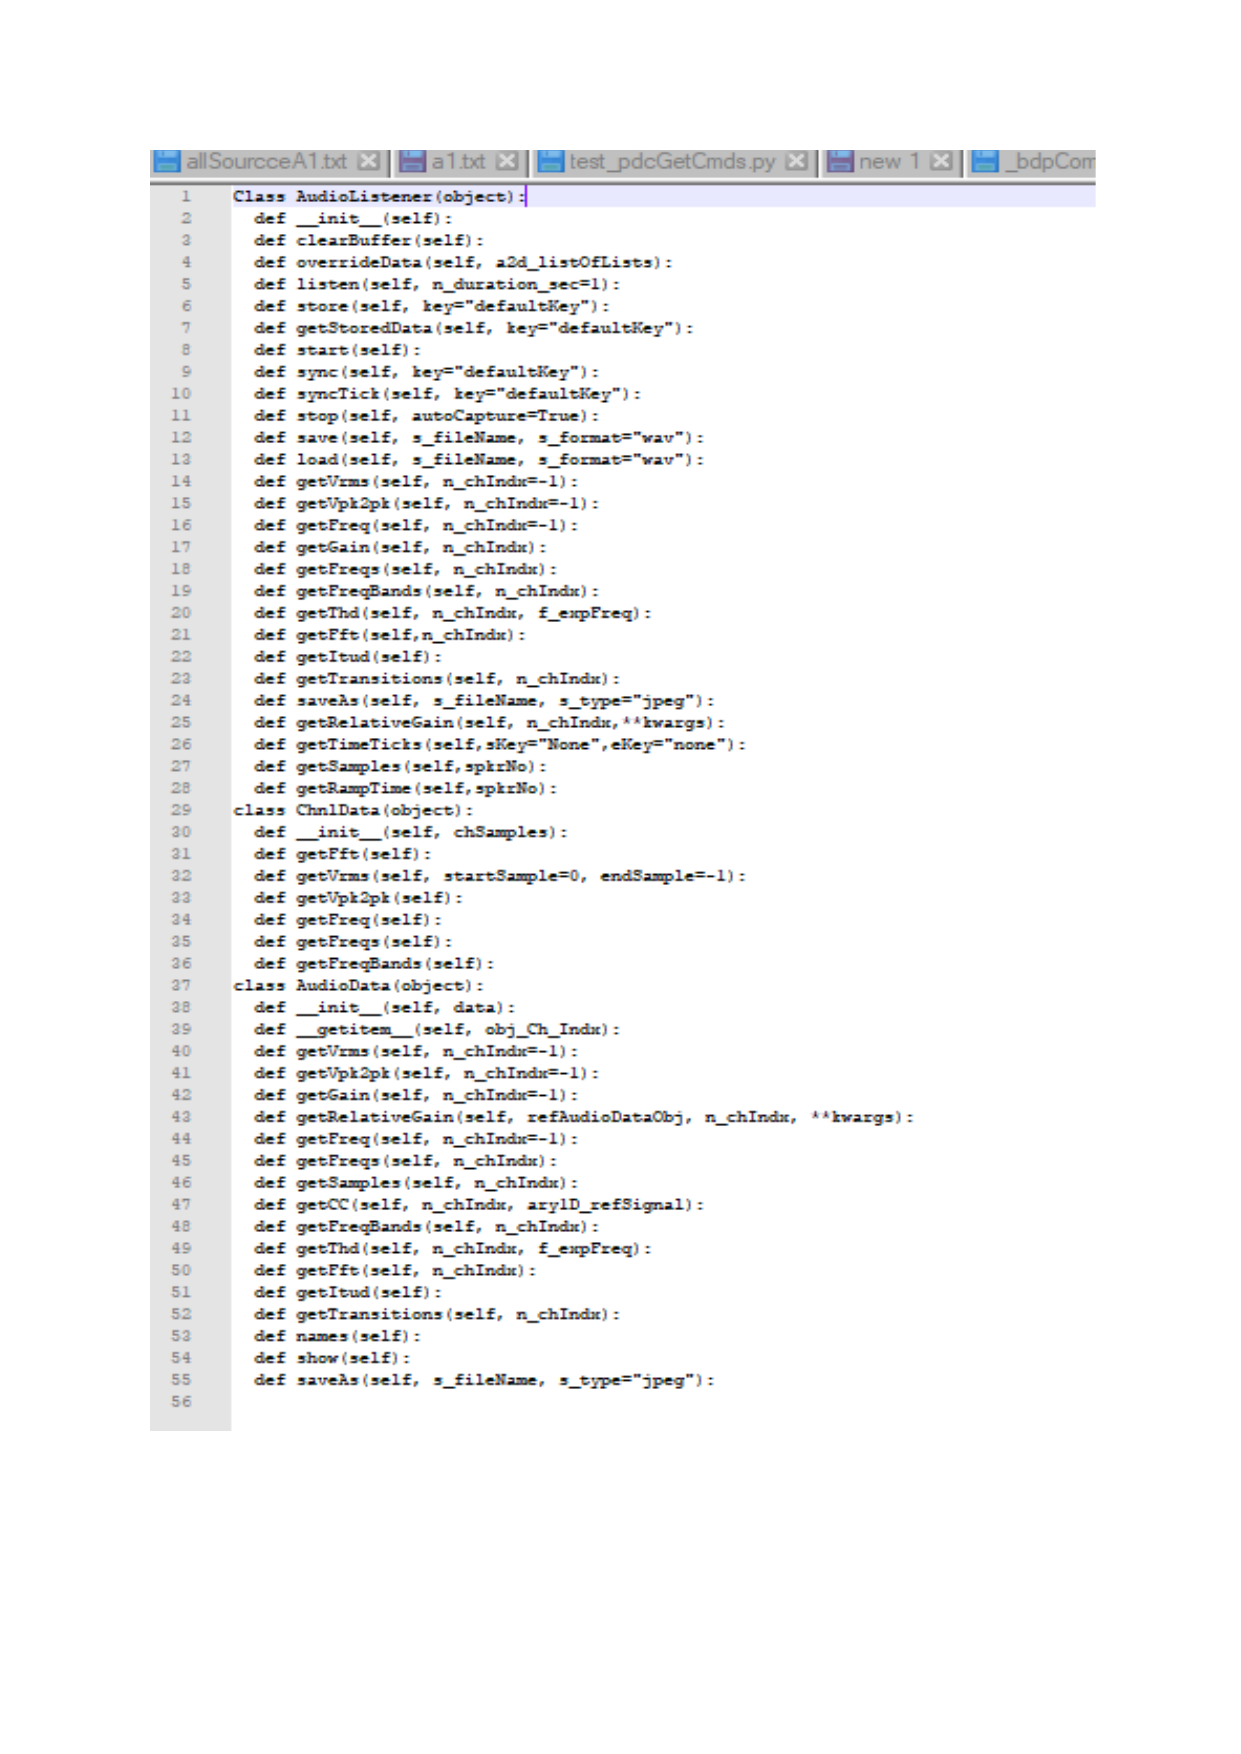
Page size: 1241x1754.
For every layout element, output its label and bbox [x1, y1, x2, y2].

picture [150, 150, 1096, 1431]
